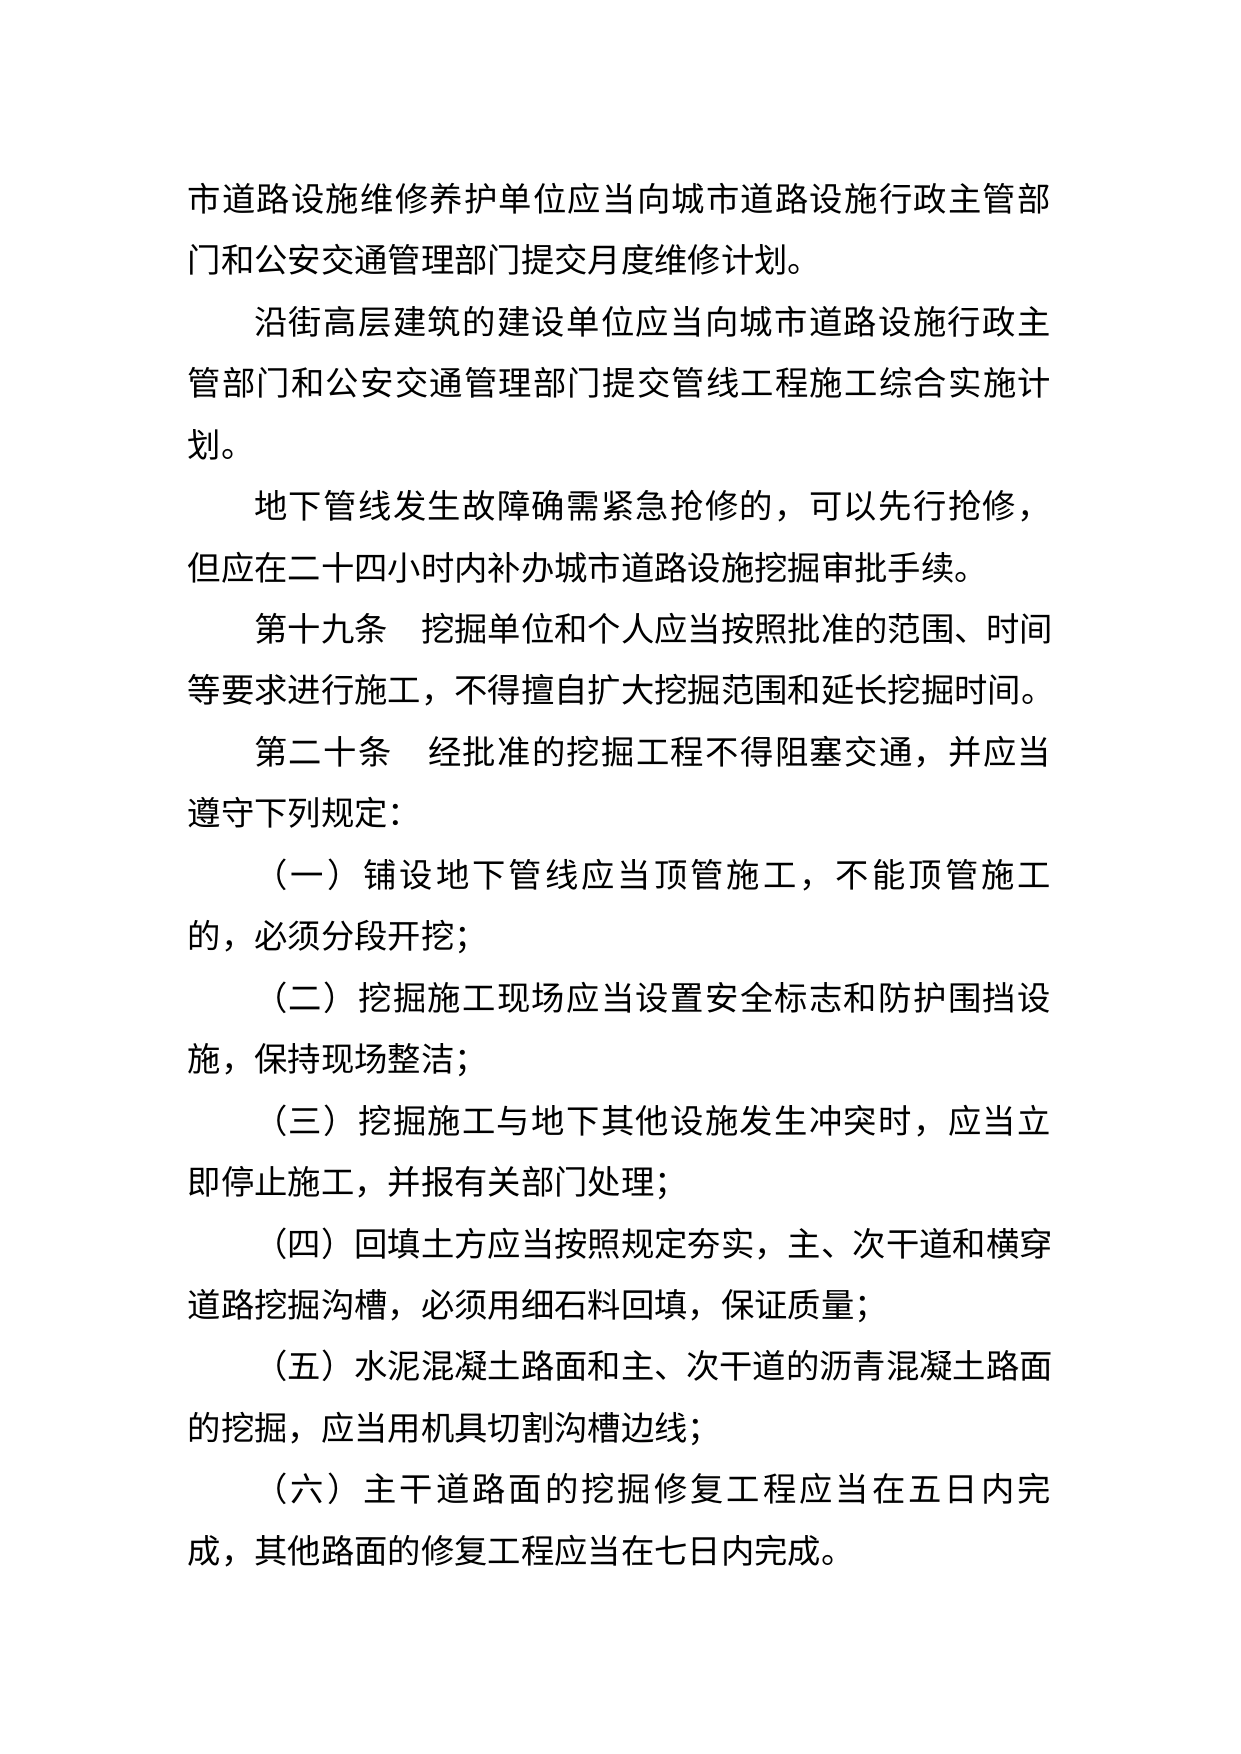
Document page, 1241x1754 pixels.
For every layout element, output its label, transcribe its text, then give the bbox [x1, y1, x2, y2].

text （三）挖掘施工与地下其他设施发生冲突时，应当立即停止施工，并报有关部门处理； [187, 1207, 1053, 1330]
text 沿街高层建筑的建设单位应当向城市道路设施行政主管部门和公安交通管理部门提交管线工程施工综合实施计划。 [187, 346, 1053, 531]
text 第二十条 经批准的挖掘工程不得阻塞交通，并应当遵守下列规定： [187, 838, 1053, 961]
text （一）铺设地下管线应当顶管施工，不能顶管施工的，必须分段开挖； [187, 961, 1053, 1084]
text 地下管线发生故障确需紧急抢修的，可以先行抢修，但应在二十四小时内补办城市道路设施挖掘审批手续。 [187, 531, 1053, 654]
text （二）挖掘施工现场应当设置安全标志和防护围挡设施，保持现场整洁； [187, 1084, 1053, 1207]
text 第十九条 挖掘单位和个人应当按照批准的范围、时间等要求进行施工，不得擅自扩大挖掘范围和延长挖掘时间。 [187, 654, 1053, 838]
text （四）回填土方应当按照规定夯实，主、次干道和横穿道路挖掘沟槽，必须用细石料回填，保证质量； [187, 1330, 1053, 1453]
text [187, 162, 1053, 346]
text （五）水泥混凝土路面和主、次干道的沥青混凝土路面的挖掘，应当用机具切割沟槽边线； [187, 1453, 1053, 1576]
